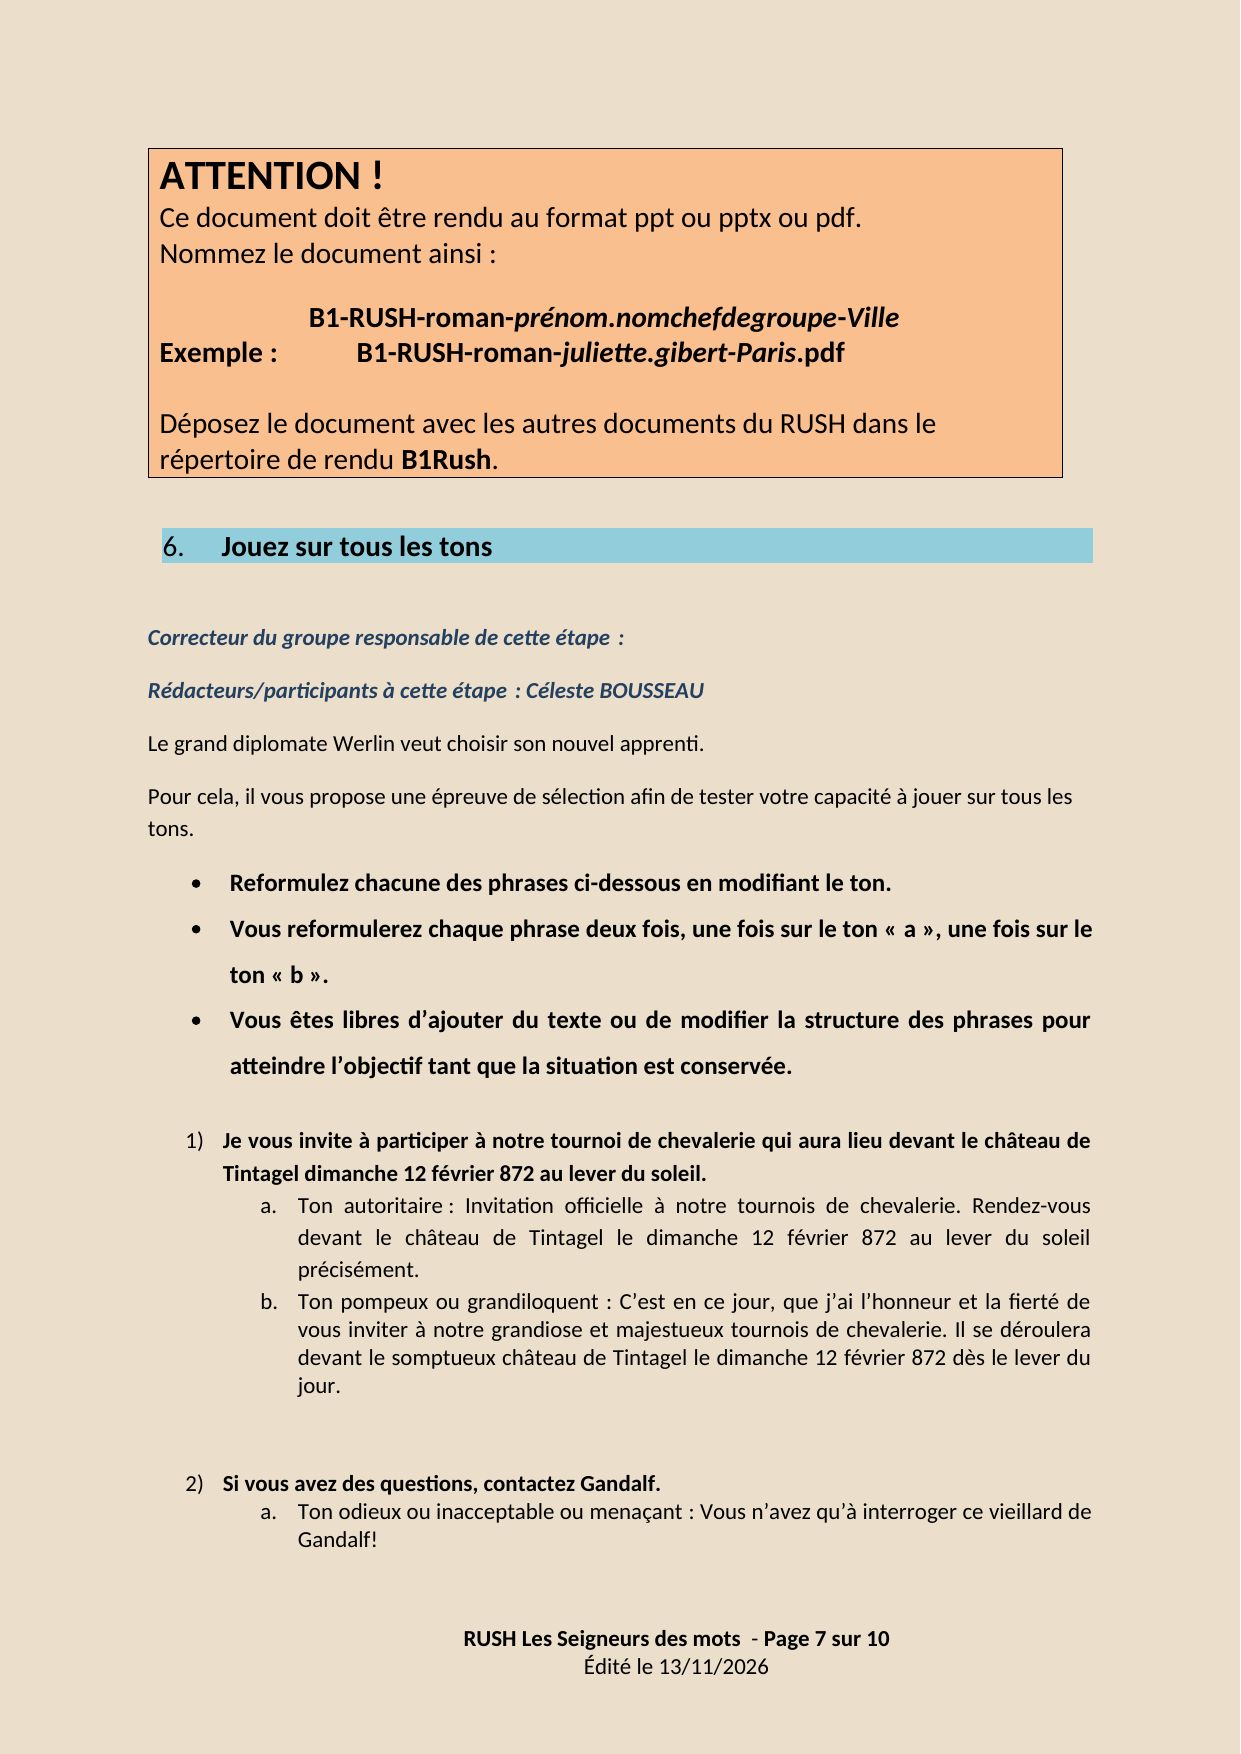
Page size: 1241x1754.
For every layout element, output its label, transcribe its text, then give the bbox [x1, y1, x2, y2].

text Pour cela, il vous propose une épreuve de sélection afin de tester votre capacité à jouer sur tous les tons. [148, 782, 1093, 842]
list Ton odieux ou inacceptable ou menaçant : Vous n’avez qu’à interroger ce vieillard de Gandalf! [260, 1497, 1093, 1553]
text Jouez sur tous les tons [162, 528, 1093, 563]
text Vous êtes libres d’ajouter du texte ou de modifier la structure des phrases pour atteindre l’objectif tant que la situation est conservée. [192, 1004, 1093, 1081]
table_header ATTENTION ! Ce document doit être rendu au format ppt ou pptx ou pdf. Nommez le document ainsi : B1-RUSH-roman-prénom.nomchefdegroupe-Ville Exemple : B1-RUSH-roman-juliette.gibert-Paris.pdf Déposez le document avec les autres documents du RUSH dans le répertoire de rendu B1Rush. [149, 149, 1062, 477]
list Ton autoritaire : Invitation officielle à notre tournois de chevalerie. Rendez-vous devant le château de Tintagel le dimanche 12 février 872 au lever du soleil précisément. [260, 1191, 1093, 1283]
list Si vous avez des questions, contactez Gandalf. [185, 1469, 1093, 1497]
text Le grand diplomate Werlin veut choisir son nouvel apprenti. [148, 729, 1093, 757]
text Rédacteurs/participants à cette étape : Céleste BOUSSEAU [148, 676, 1093, 704]
list Je vous invite à participer à notre tournoi de chevalerie qui aura lieu devant le château de Tintagel dimanche 12 février 872 au lever du soleil. [185, 1126, 1093, 1187]
text Correcteur du groupe responsable de cette étape : [148, 623, 1093, 651]
list Ton pompeux ou grandiloquent : C’est en ce jour, que j’ai l’honneur et la fierté de vous inviter à notre grandiose et majestueux tournois de chevalerie. Il se déroulera devant le somptueux château de Tintagel le dimanche 12 février 872 dès le lever du jour. [260, 1287, 1093, 1399]
text Reformulez chacune des phrases ci-dessous en modifiant le ton. [192, 867, 1093, 898]
text Vous reformulerez chaque phrase deux fois, une fois sur le ton « a », une fois sur le ton « b ». [192, 913, 1093, 989]
